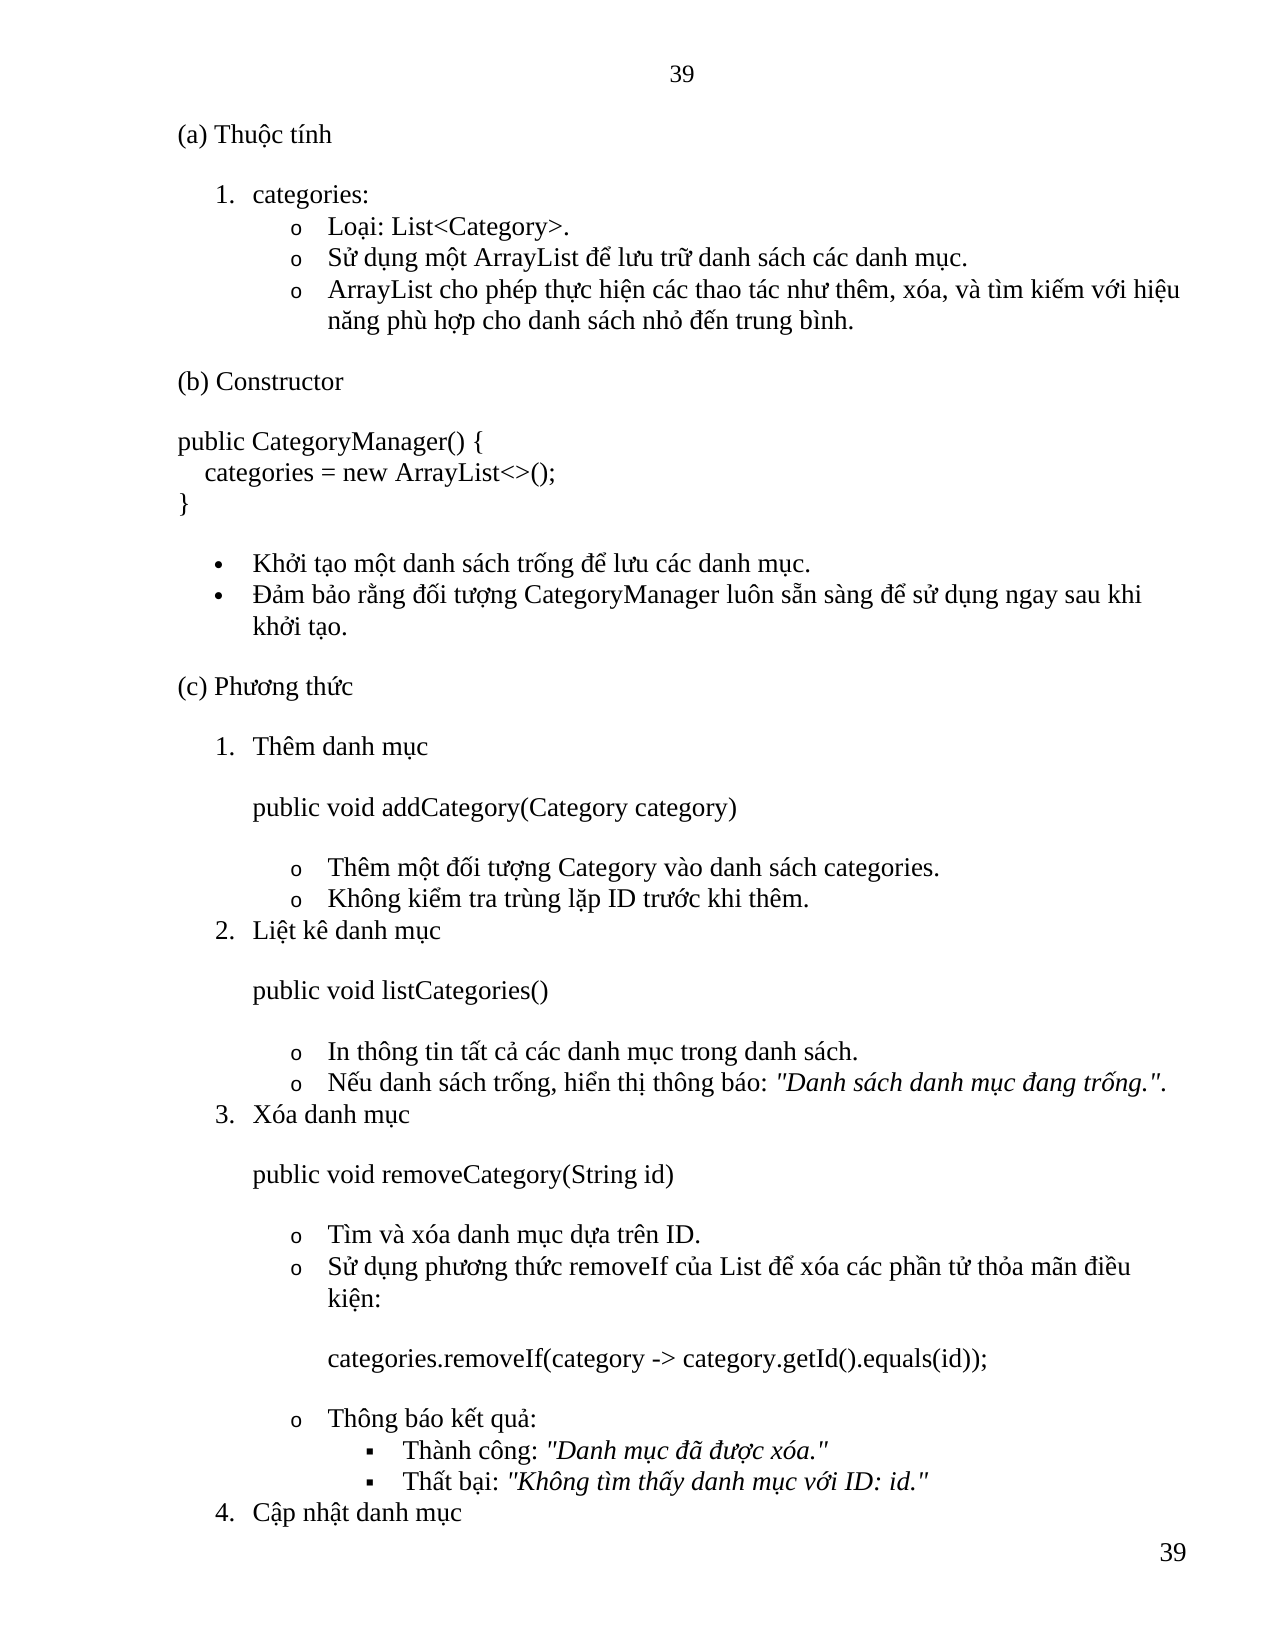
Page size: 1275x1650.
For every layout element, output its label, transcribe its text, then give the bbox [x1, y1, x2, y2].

text public void removeCategory(String id) [252, 1158, 1186, 1189]
list ArrayList cho phép thực hiện các thao tác như thêm, xóa, và tìm kiếm với hiệu năng phù hợp cho danh sách nhỏ đến trung bình. [290, 273, 1186, 335]
list Cập nhật danh mục [215, 1496, 1186, 1527]
list Liệt kê danh mục [215, 914, 1186, 945]
list categories: [215, 178, 1186, 209]
text (c) Phương thức [177, 670, 1186, 701]
text categories.removeIf(category -> category.getId().equals(id)); [327, 1342, 1186, 1373]
list Loại: List<Category>. [290, 209, 1186, 241]
text (a) Thuộc tính [177, 118, 1186, 149]
text public CategoryManager() { [177, 425, 1186, 456]
list Thêm một đối tượng Category vào danh sách categories. [290, 851, 1186, 883]
list In thông tin tất cả các danh mục trong danh sách. [290, 1035, 1186, 1066]
list Xóa danh mục [215, 1098, 1186, 1129]
list Sử dụng một ArrayList để lưu trữ danh sách các danh mục. [290, 241, 1186, 273]
list Thêm danh mục [215, 730, 1186, 762]
text public void addCategory(Category category) [252, 791, 1186, 822]
list Nếu danh sách trống, hiển thị thông báo: "Danh sách danh mục đang trống.". [290, 1066, 1186, 1098]
list Thất bại: "Không tìm thấy danh mục với ID: id." [365, 1465, 1186, 1496]
list Không kiểm tra trùng lặp ID trước khi thêm. [290, 883, 1186, 914]
list Khởi tạo một danh sách trống để lưu các danh mục. [215, 547, 1186, 579]
text categories = new ArrayList<>(); [177, 456, 1186, 487]
list Thành công: "Danh mục đã được xóa." [365, 1434, 1186, 1465]
list Tìm và xóa danh mục dựa trên ID. [290, 1218, 1186, 1250]
list Sử dụng phương thức removeIf của List để xóa các phần tử thỏa mãn điều kiện: [290, 1250, 1186, 1313]
list Thông báo kết quả: [290, 1402, 1186, 1434]
text } [177, 487, 1186, 518]
text public void listCategories() [252, 974, 1186, 1006]
list Đảm bảo rằng đối tượng CategoryManager luôn sẵn sàng để sử dụng ngay sau khi khởi tạo. [215, 579, 1186, 641]
text (b) Constructor [177, 364, 1186, 396]
